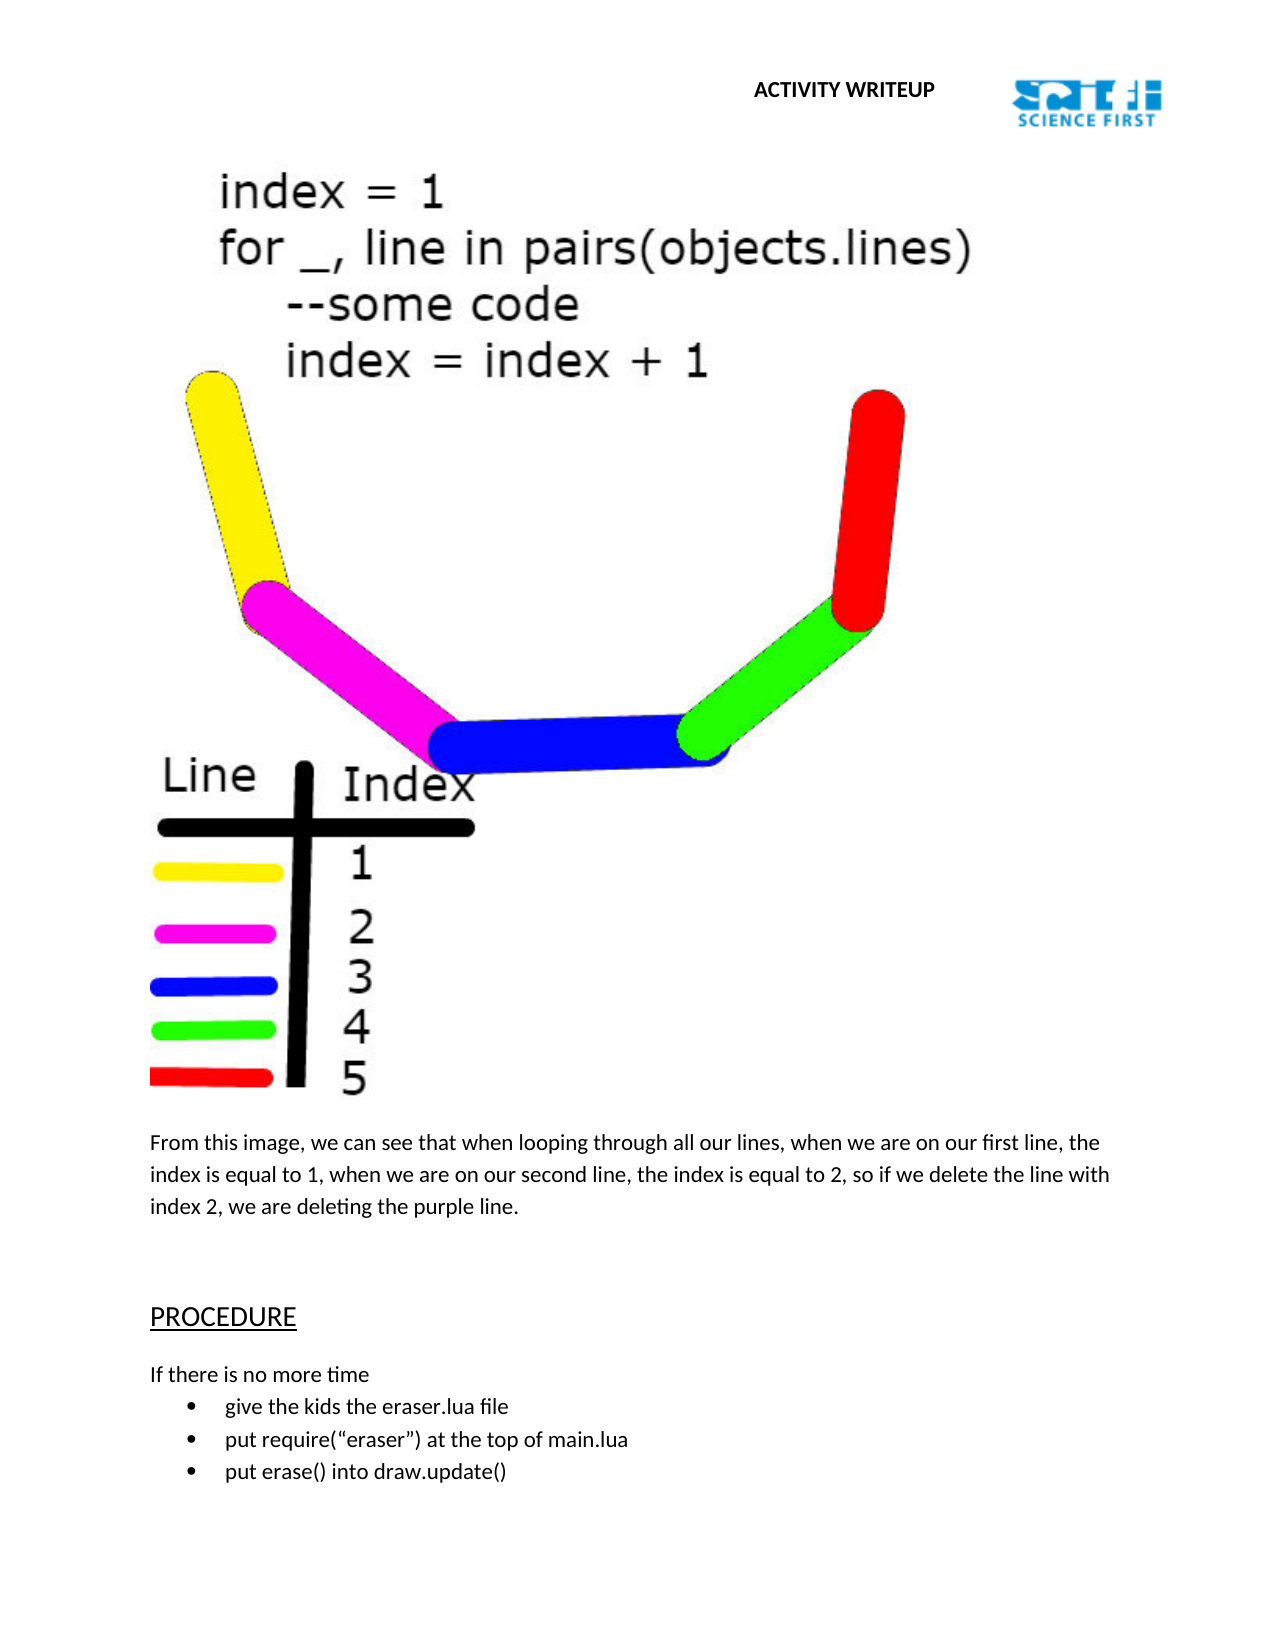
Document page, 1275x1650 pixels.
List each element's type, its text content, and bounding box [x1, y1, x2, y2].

picture [1009, 65, 1163, 141]
text PROCEDURE [150, 1298, 1125, 1334]
list put require(“eraser”) at the top of main.lua [187, 1425, 1125, 1453]
picture [150, 150, 1088, 1104]
text From this image, we can see that when looping through all our lines, when we are on our first line, the index is equal to 1, when we are on our second line, the index is equal to 2, so if we delete the line with index 2, we are deleting the purple line. [150, 1128, 1125, 1221]
list give the kids the eraser.lua file [187, 1392, 1125, 1421]
list put erase() into draw.update() [187, 1457, 1125, 1485]
text If there is no more time [150, 1360, 1125, 1388]
